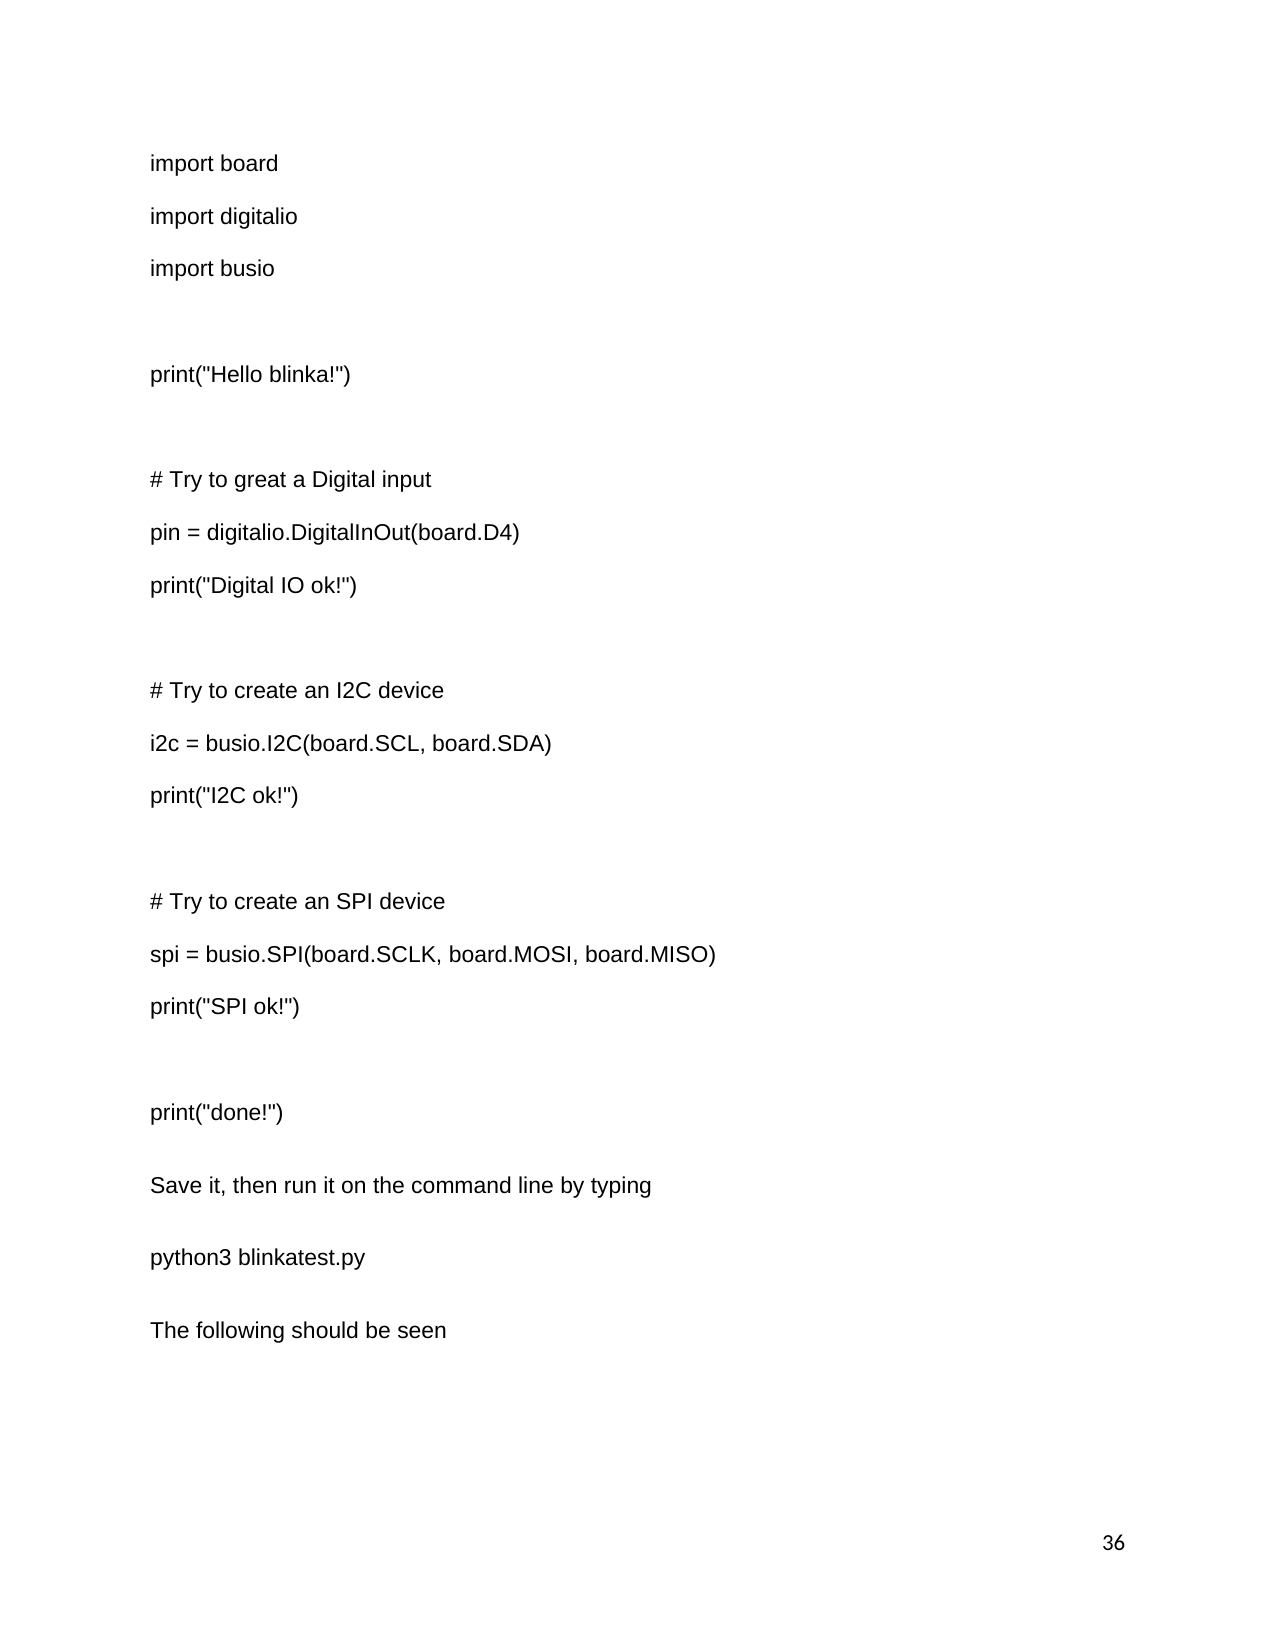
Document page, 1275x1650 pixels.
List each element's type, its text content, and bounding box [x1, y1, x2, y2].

text import board import digitalio import busio print("Hello blinka!") # Try to great a Digital input pin = digitalio.DigitalInOut(board.D4) print("Digital IO ok!") # Try to create an I2C device i2c = busio.I2C(board.SCL, board.SDA) print("I2C ok!") # Try to create an SPI device spi = busio.SPI(board.SCLK, board.MOSI, board.MISO) print("SPI ok!") print("done!") [150, 150, 1125, 1125]
text The following should be seen [150, 1317, 1125, 1344]
text python3 blinkatest.py [150, 1244, 1125, 1270]
text Save it, then run it on the command line by typing [150, 1172, 1125, 1199]
